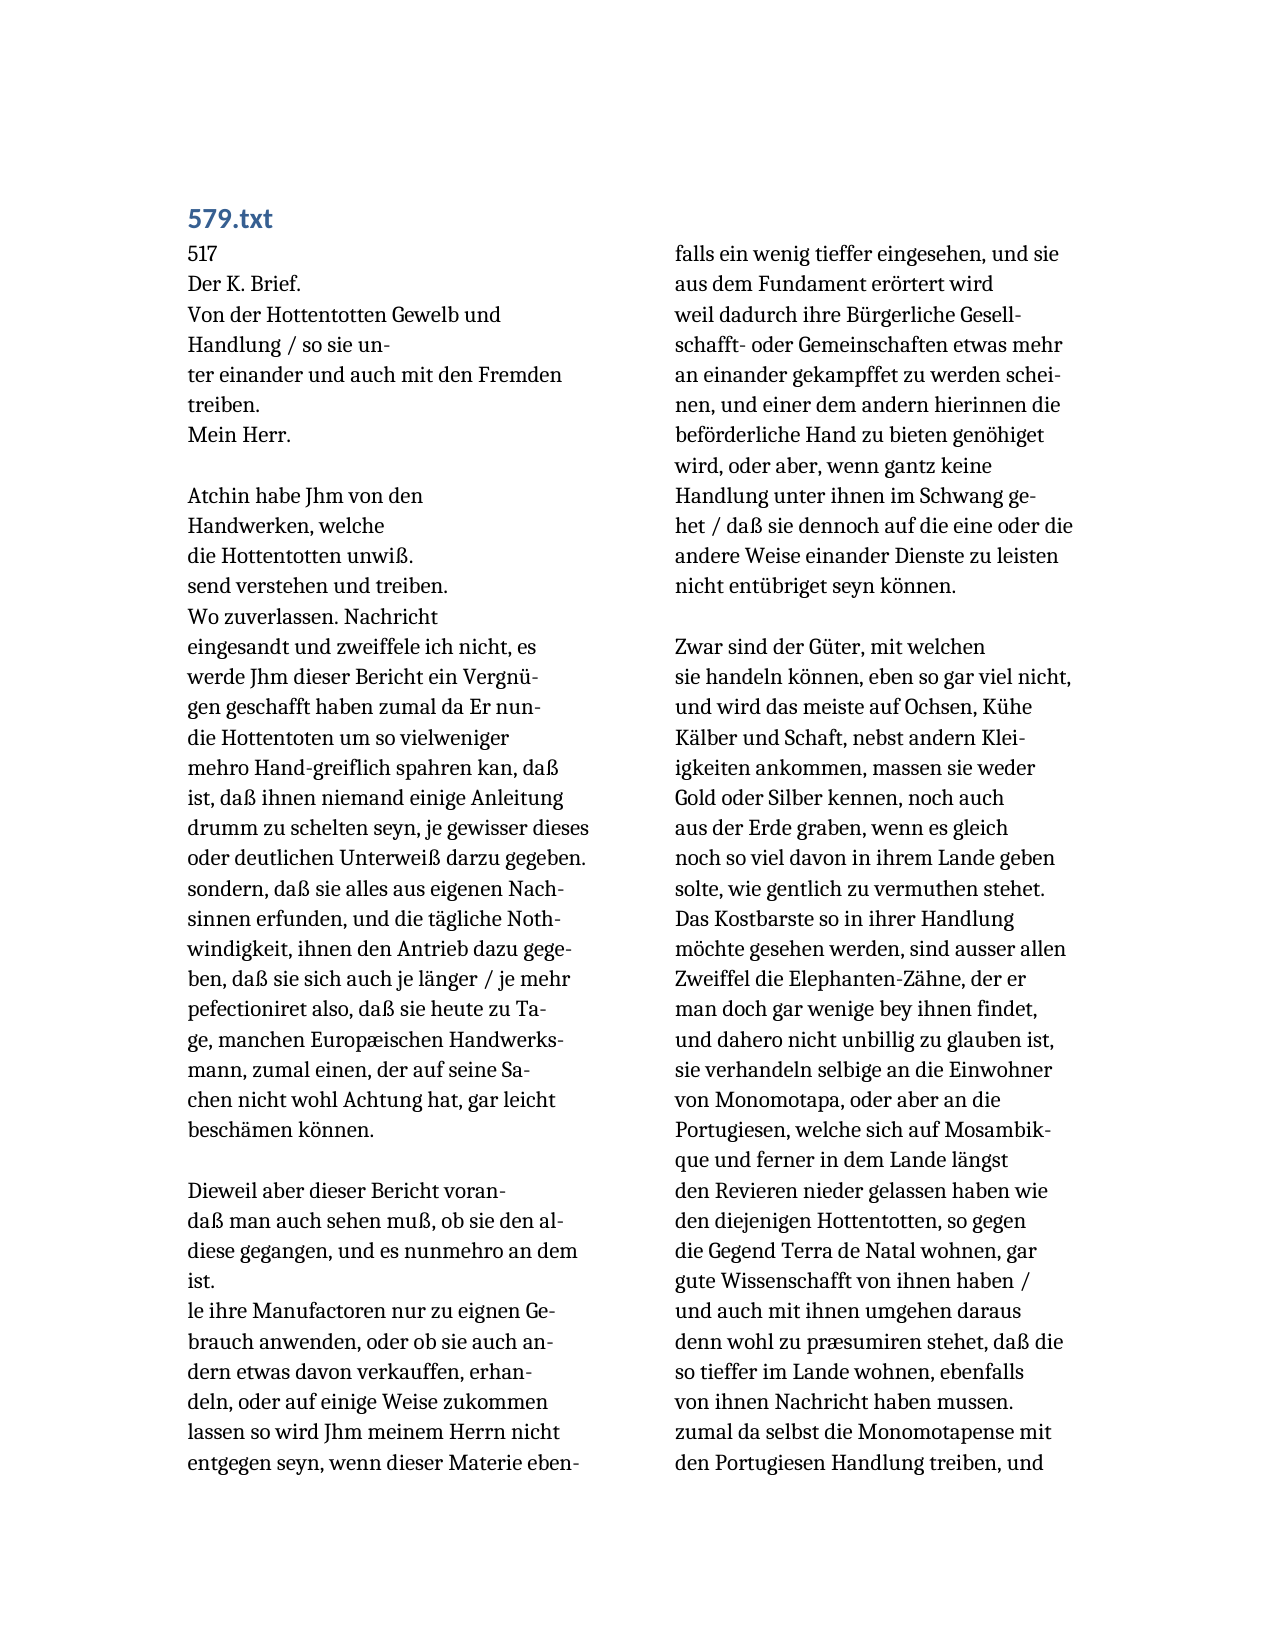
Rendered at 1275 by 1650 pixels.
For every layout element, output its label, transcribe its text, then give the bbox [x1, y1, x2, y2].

subtitle 579.txt [187, 200, 600, 236]
